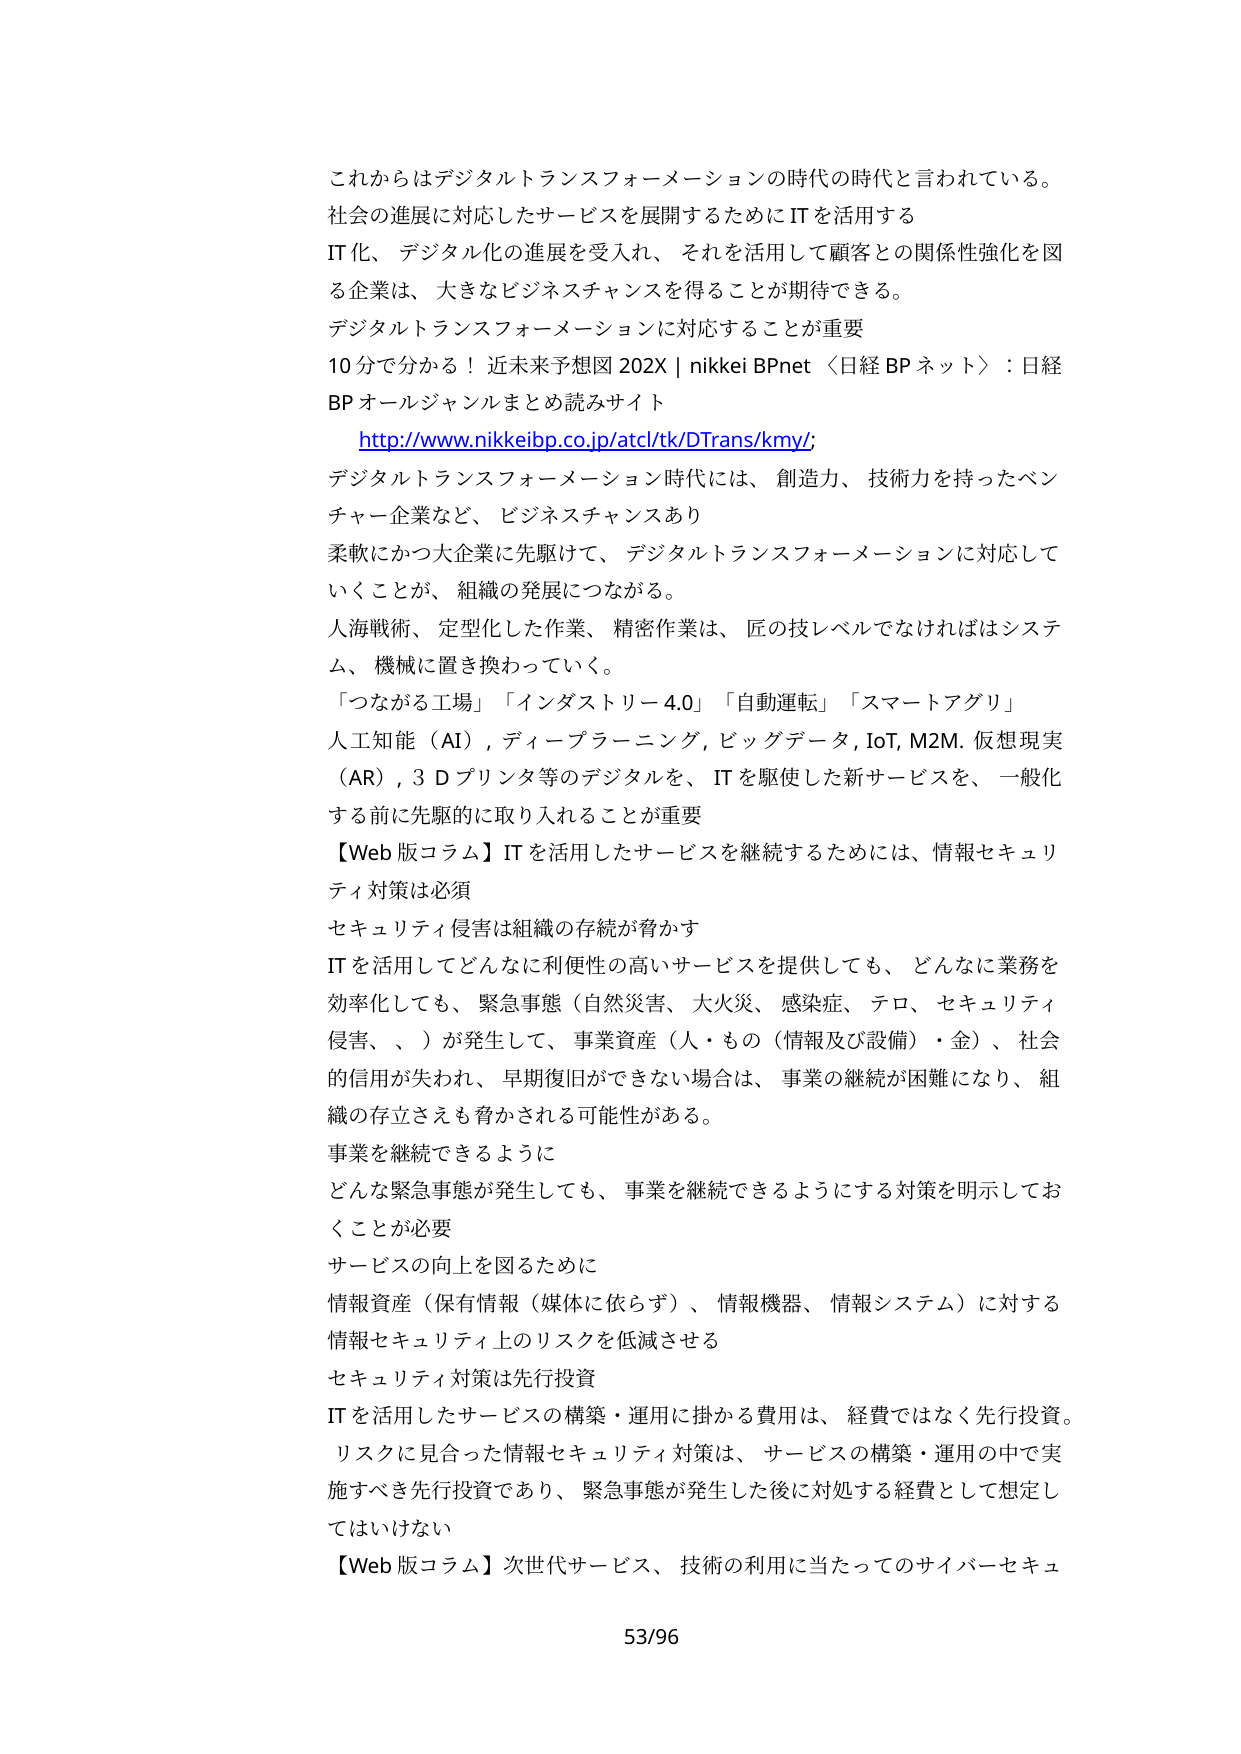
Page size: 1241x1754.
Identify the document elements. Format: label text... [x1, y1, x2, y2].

list ITを活用したサービスの構築・運用に掛かる費用は、 経費ではなく先行投資。 リスクに見合った情報セキュリティ対策は、 サービスの構築・運用の中で実施すべき先行投資であり、 緊急事態が発生した後に対処する経費として想定してはいけない [327, 1396, 1063, 1546]
list サービスの向上を図るために [327, 1246, 1063, 1283]
list デジタルトランスフォーメーションに対応することが重要 [327, 308, 1063, 346]
list 【Web版コラム】ITを活用したサービスを継続するためには、情報セキュリティ対策は必須 [327, 833, 1063, 908]
list IT化、 デジタル化の進展を受入れ、 それを活用して顧客との関係性強化を図る企業は、 大きなビジネスチャンスを得ることが期待できる。 [327, 233, 1063, 308]
list デジタルトランスフォーメーション時代には、 創造力、 技術力を持ったベンチャー企業など、 ビジネスチャンスあり [327, 458, 1063, 533]
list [327, 1546, 1063, 1583]
list セキュリティ対策は先行投資 [327, 1358, 1063, 1396]
list ITを活用してどんなに利便性の高いサービスを提供しても、 どんなに業務を効率化しても、 緊急事態（自然災害、 大火災、 感染症、 テロ、 セキュリティ侵害、 、 ）が発生して、 事業資産（人・もの（情報及び設備）・金）、 社会的信用が失われ、 早期復旧ができない場合は、 事業の継続が困難になり、 組織の存立さえも脅かされる可能性がある。 [327, 946, 1063, 1133]
list 「つながる工場」「インダストリー4.0」「自動運転」「スマートアグリ」 [327, 683, 1063, 721]
list 人海戦術、 定型化した作業、 精密作業は、 匠の技レベルでなければはシステム、 機械に置き換わっていく。 [327, 608, 1063, 683]
text http://www.nikkeibp.co.jp/atcl/tk/DTrans/kmy/; [358, 421, 1063, 458]
list 情報資産（保有情報（媒体に依らず）、 情報機器、 情報システム）に対する情報セキュリティ上のリスクを低減させる [327, 1283, 1063, 1358]
list 事業を継続できるように [327, 1133, 1063, 1171]
list これからはデジタルトランスフォーメーションの時代の時代と言われている。 社会の進展に対応したサービスを展開するためにITを活用する [327, 158, 1063, 233]
list 人工知能（AI）, ディープラーニング, ビッグデータ, IoT, M2M. 仮想現実（AR）, ３Dプリンタ等のデジタルを、 ITを駆使した新サービスを、 一般化する前に先駆的に取り入れることが重要 [327, 721, 1063, 833]
list セキュリティ侵害は組織の存続が脅かす [327, 908, 1063, 946]
list 柔軟にかつ大企業に先駆けて、 デジタルトランスフォーメーションに対応していくことが、 組織の発展につながる。 [327, 533, 1063, 608]
list どんな緊急事態が発生しても、 事業を継続できるようにする対策を明示しておくことが必要 [327, 1171, 1063, 1246]
list 10分で分かる！ 近未来予想図202X | nikkei BPnet 〈日経BPネット〉：日経BPオールジャンルまとめ読みサイト [327, 346, 1063, 421]
